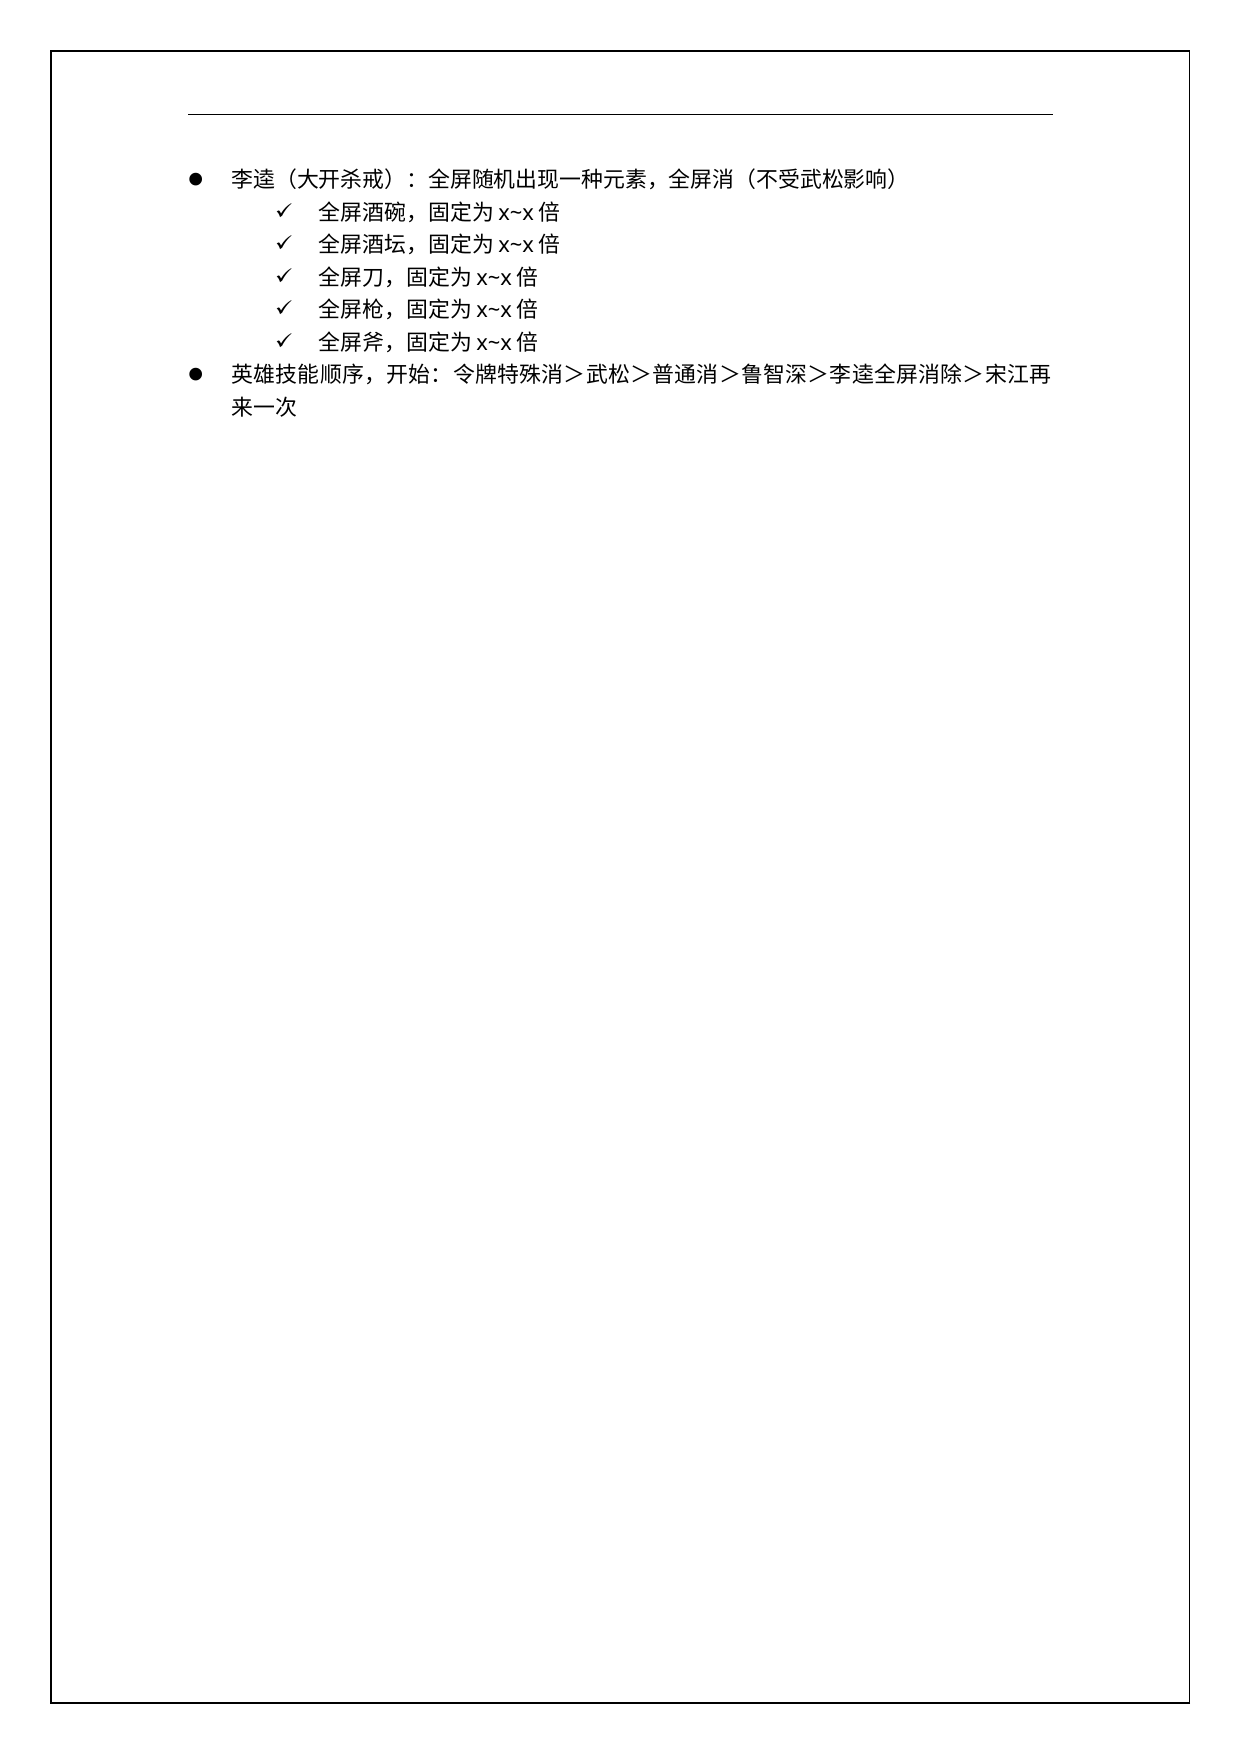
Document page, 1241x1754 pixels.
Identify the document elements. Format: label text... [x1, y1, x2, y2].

list 全屏刀，固定为x~x倍 [275, 259, 1053, 292]
list 全屏枪，固定为x~x倍 [275, 292, 1053, 324]
list 英雄技能顺序，开始：令牌特殊消＞武松＞普通消＞鲁智深＞李逵全屏消除＞宋江再来一次 [187, 357, 1053, 422]
list 全屏斧，固定为x~x倍 [275, 324, 1053, 357]
list 全屏酒坛，固定为x~x倍 [275, 227, 1053, 259]
list 全屏酒碗，固定为x~x倍 [275, 194, 1053, 227]
list 李逵（大开杀戒）：全屏随机出现一种元素，全屏消（不受武松影响） [187, 162, 1053, 194]
